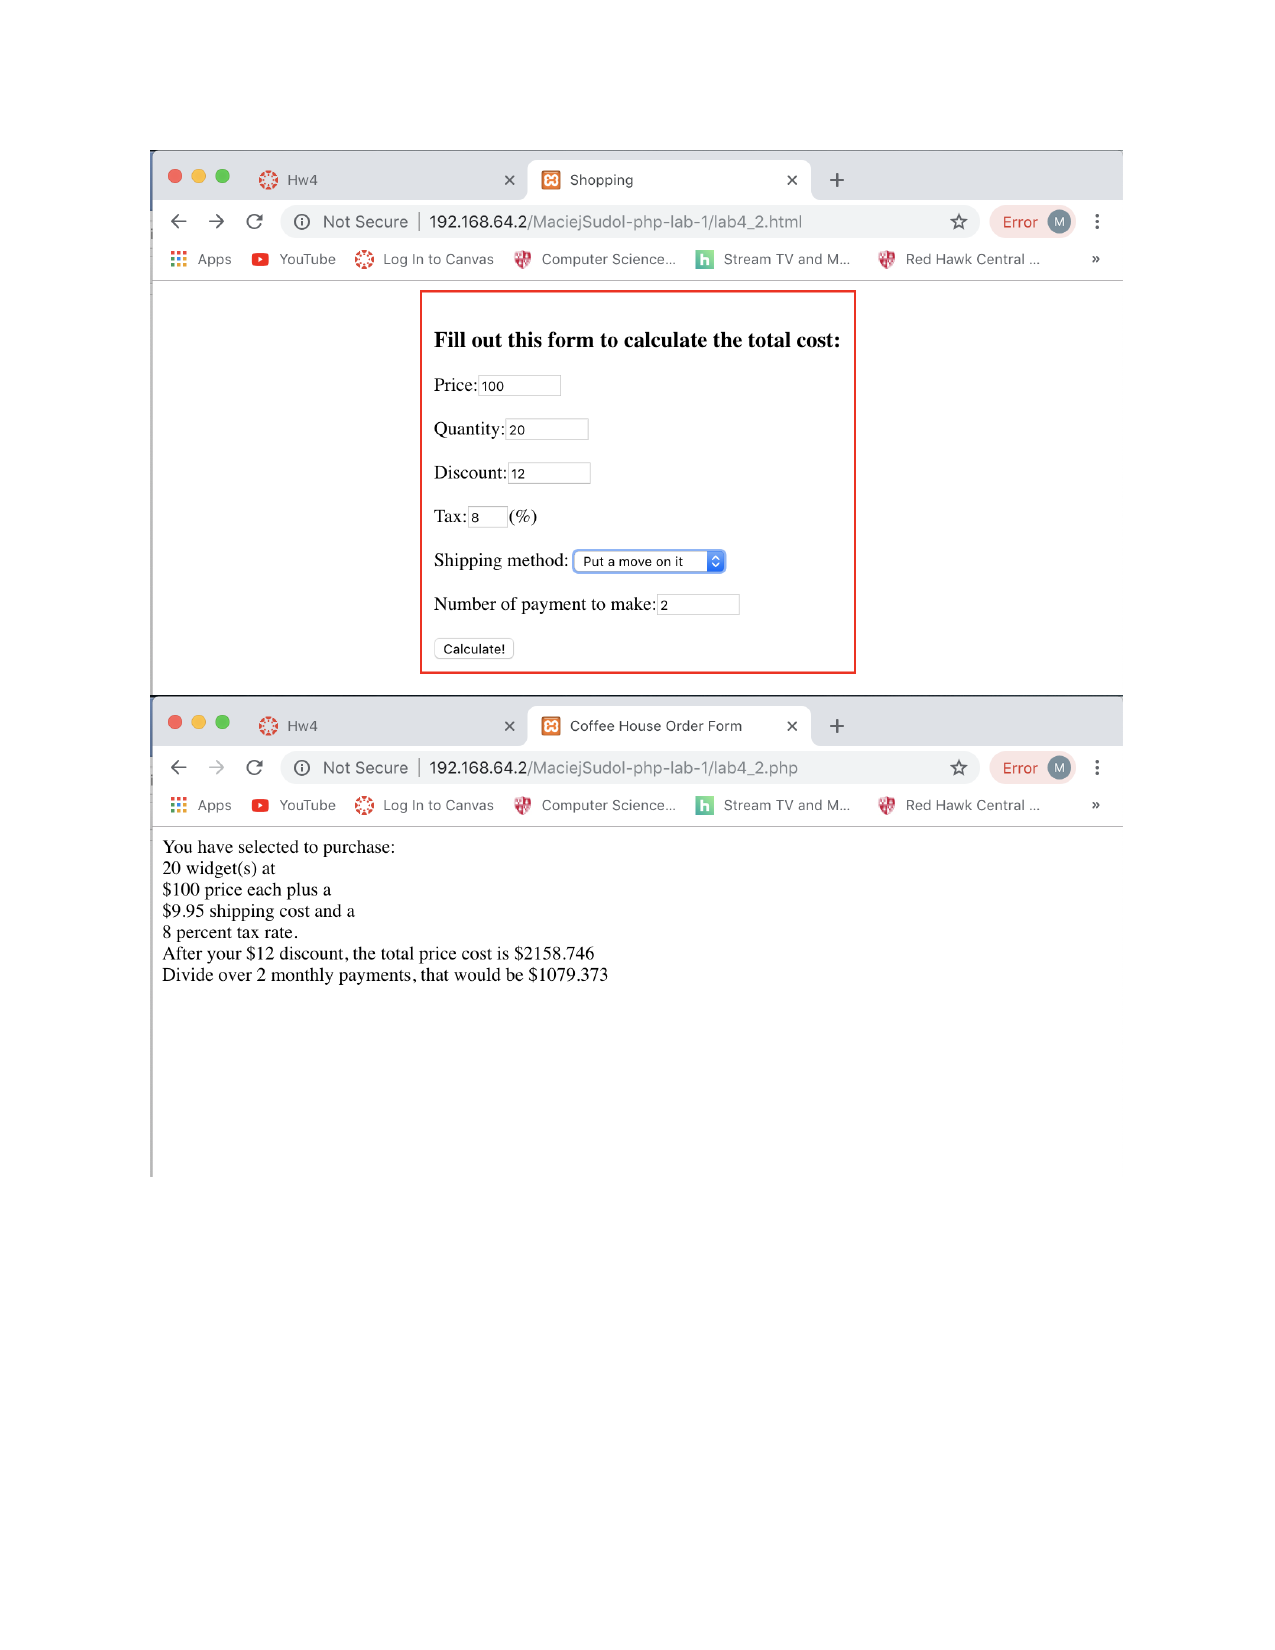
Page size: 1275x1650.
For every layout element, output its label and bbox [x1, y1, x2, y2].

picture [150, 150, 1123, 1177]
